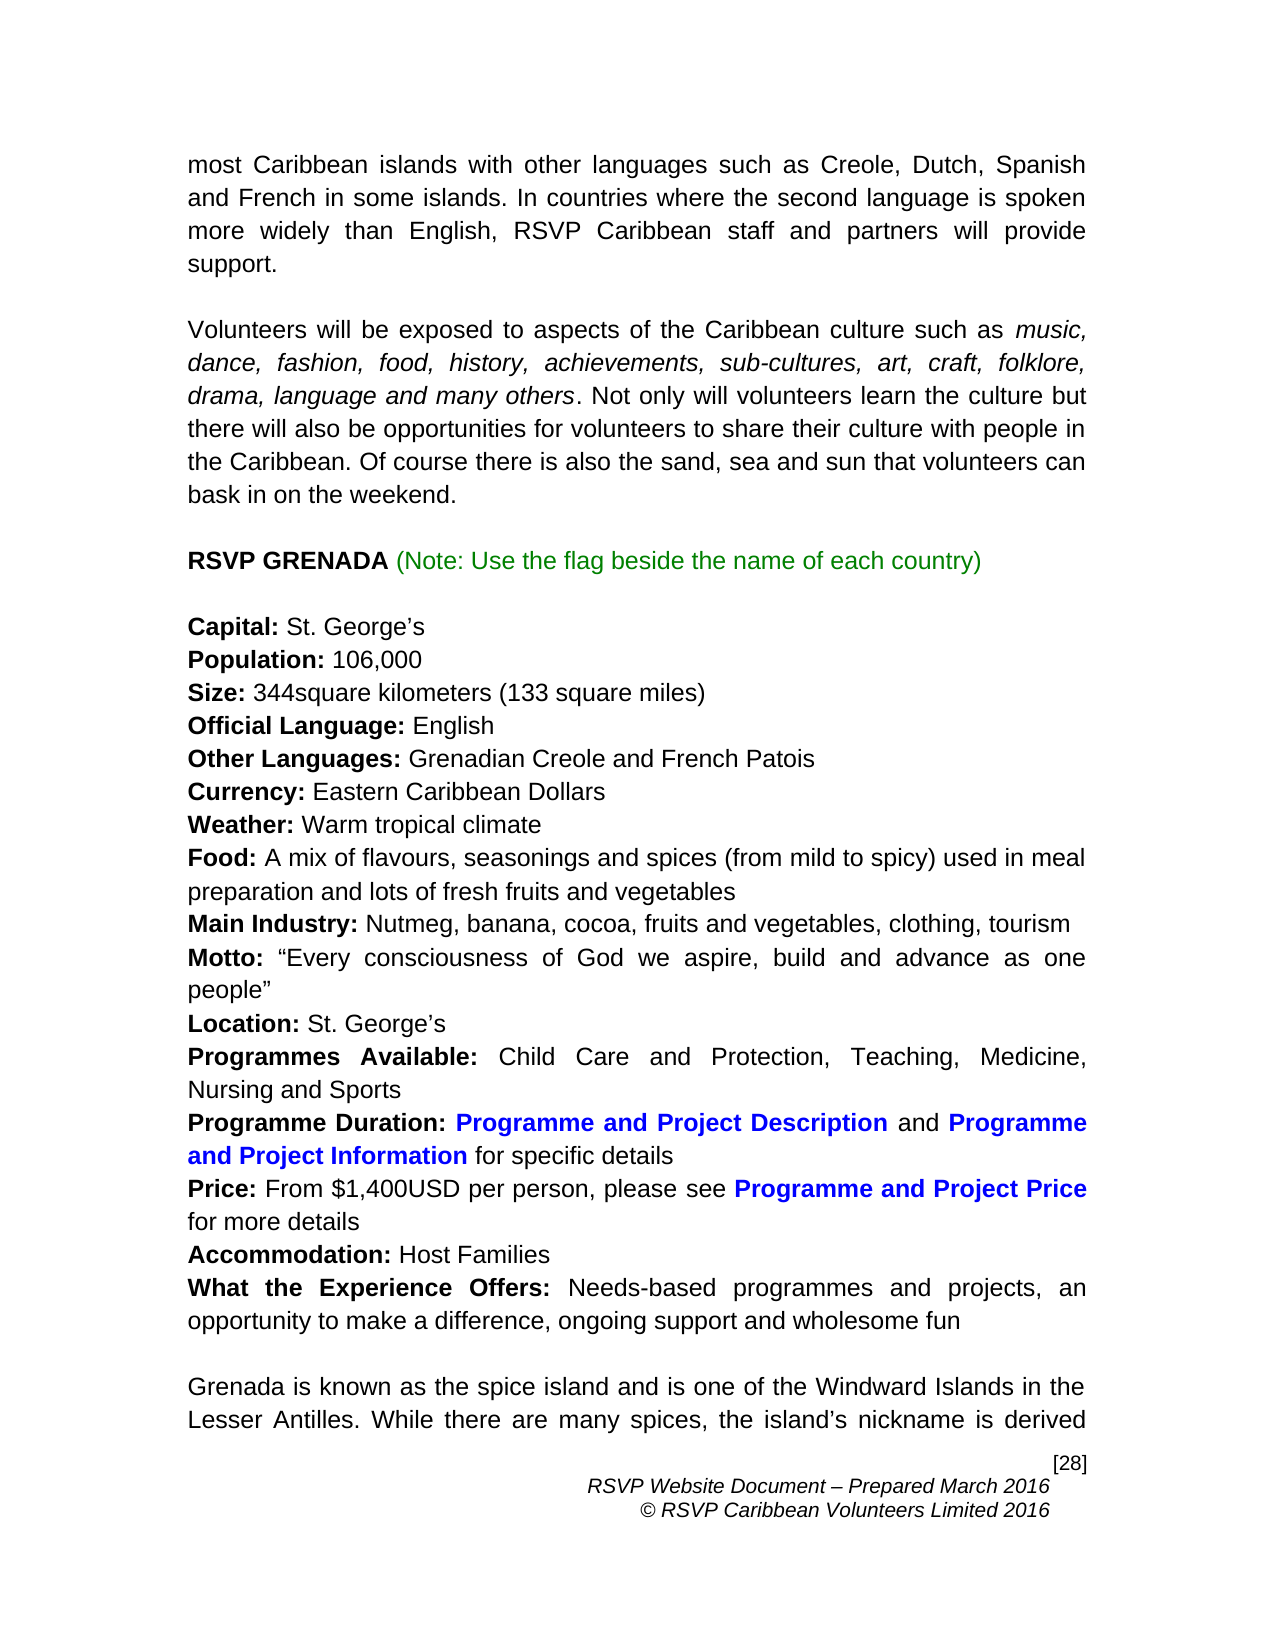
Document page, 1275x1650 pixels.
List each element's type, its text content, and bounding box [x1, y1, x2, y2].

list Accommodation: Host Families [187, 1240, 1087, 1268]
list RSVP GRENADA (Note: Use the flag beside the name of each country) [187, 546, 1087, 575]
list Food: A mix of flavours, seasonings and spices (from mild to spicy) used in meal preparation and lots of fresh fruits and vegetables [187, 843, 1087, 905]
list Motto: “Every consciousness of God we aspire, build and advance as one people” [187, 942, 1087, 1004]
list Volunteers will be exposed to aspects of the Caribbean culture such as music, dance, fashion, food, history, achievements, sub-cultures, art, craft, folklore, drama, language and many others. Not only will volunteers learn the culture but there will also be opportunities for volunteers to share their culture with people in the Caribbean. Of course there is also the sand, sea and sun that volunteers can bask in on the weekend. [187, 315, 1087, 509]
list Other Languages: Grenadian Creole and French Patois [187, 744, 1087, 773]
list Price: From $1,400USD per person, please see Programme and Project Price for more details [187, 1174, 1087, 1235]
list Capital: St. George’s [187, 612, 1087, 641]
list Main Industry: Nutmeg, banana, cocoa, fruits and vegetables, clothing, tourism [187, 909, 1087, 938]
list Official Language: English [187, 711, 1087, 740]
list What the Experience Offers: Needs-based programmes and projects, an opportunity to make a difference, ongoing support and wholesome fun [187, 1273, 1087, 1334]
list Programmes Available: Child Care and Protection, Teaching, Medicine, Nursing and Sports [187, 1042, 1087, 1103]
list Currency: Eastern Caribbean Dollars [187, 777, 1087, 806]
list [187, 1372, 1087, 1433]
list Weather: Warm tropical climate [187, 810, 1087, 839]
list Size: 344square kilometers (133 square miles) [187, 678, 1087, 707]
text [187, 150, 1087, 278]
list Location: St. George’s [187, 1008, 1087, 1037]
list Population: 106,000 [187, 645, 1087, 674]
list Programme Duration: Programme and Project Description and Programme and Project Information for specific details [187, 1108, 1087, 1169]
